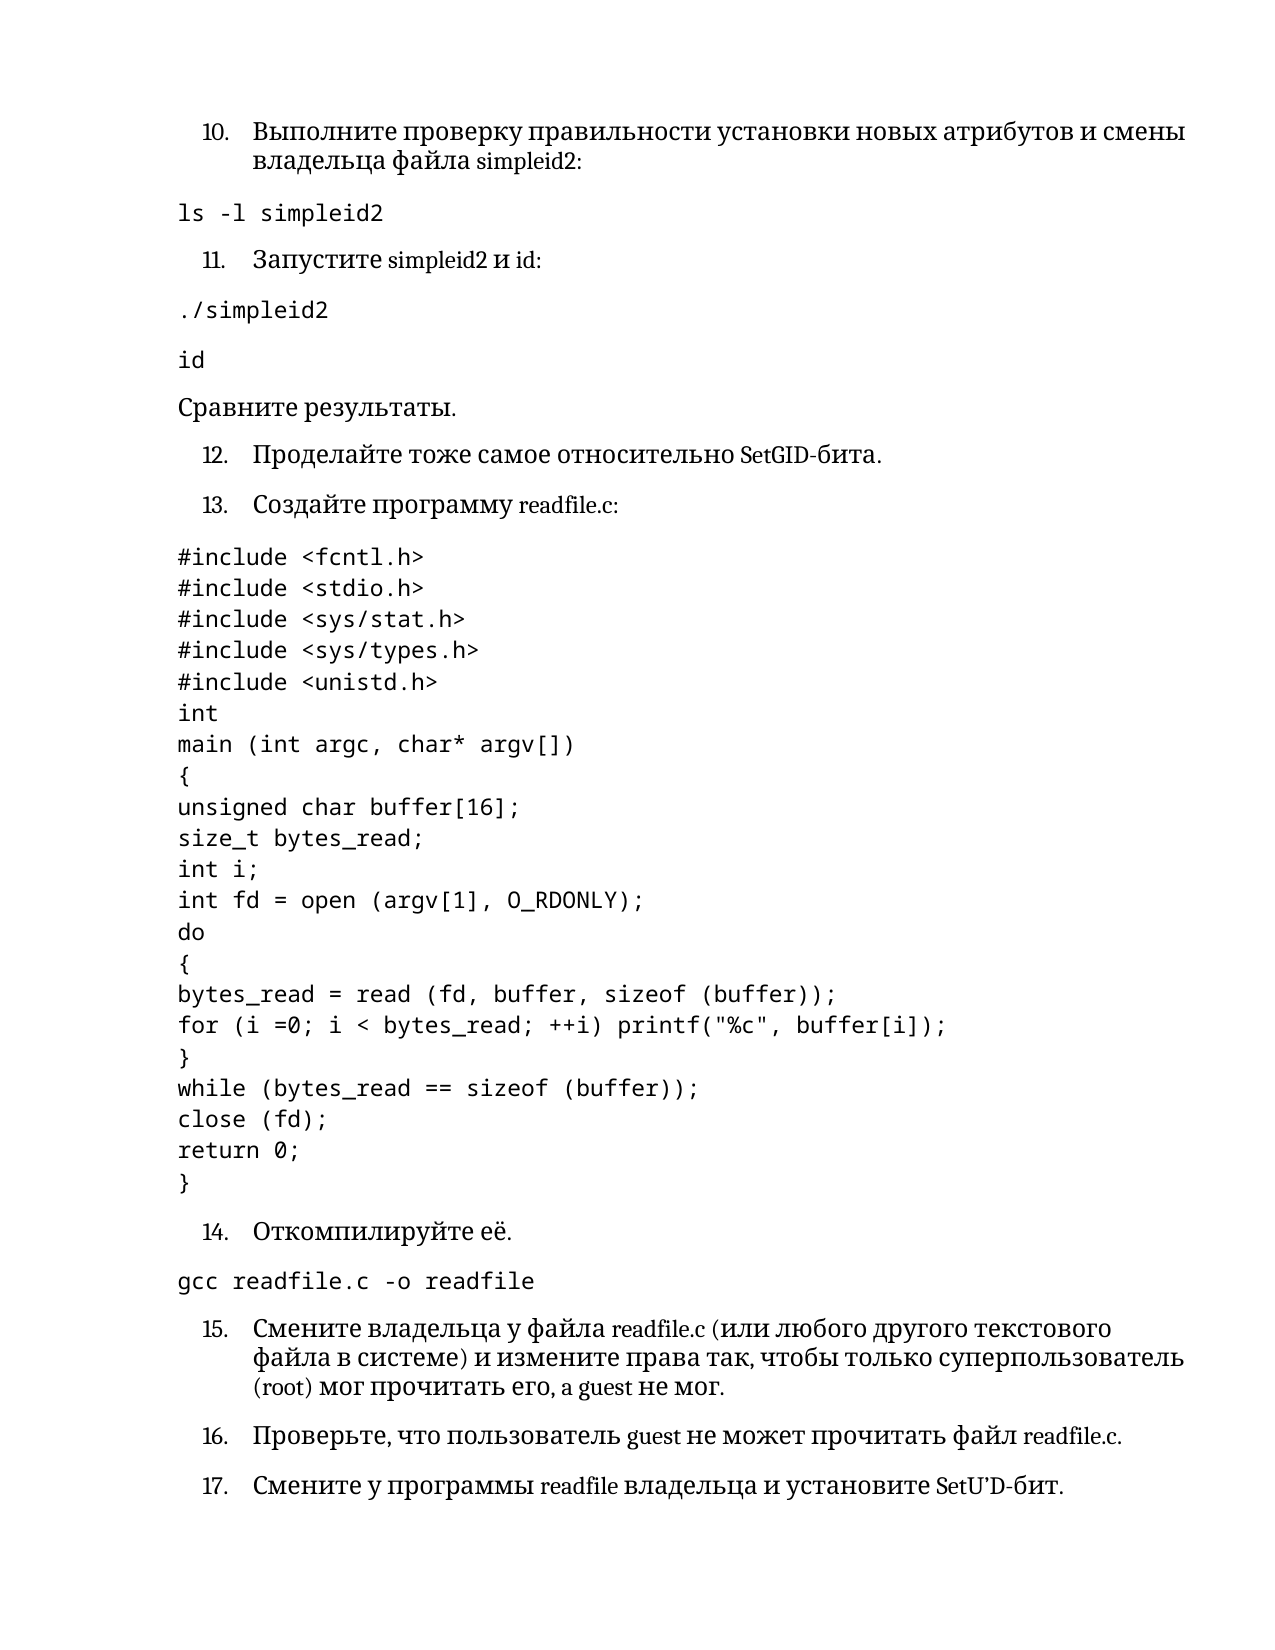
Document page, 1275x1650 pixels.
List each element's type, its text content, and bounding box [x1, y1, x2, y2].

text Сравните результаты. [177, 394, 1186, 423]
list Смените у программы readfile владельца и установите SetU’D-бит. [202, 1472, 1186, 1501]
text ./simpleid2 [177, 294, 1186, 325]
list Выполните проверку правильности установки новых атрибутов и смены владельца файла simpleid2: [202, 118, 1186, 176]
text #include <fcntl.h> #include <stdio.h> #include <sys/stat.h> #include <sys/types.h> #include <unistd.h> int main (int argc, char* argv[]) { unsigned char buffer[16]; size_t bytes_read; int i; int fd = open (argv[1], O_RDONLY); do { bytes_read = read (fd, buffer, sizeof (buffer)); for (i =0; i < bytes_read; ++i) printf("%c", buffer[i]); } while (bytes_read == sizeof (buffer)); close (fd); return 0; } [177, 541, 1186, 1197]
list Проделайте тоже самое относительно SetGID-бита. [202, 441, 1186, 470]
text ls -l simpleid2 [177, 196, 1186, 228]
list Смените владельца у файла readfile.c (или любого другого текстового файла в системе) и измените права так, чтобы только суперпользователь (root) мог прочитать его, a guest не мог. [202, 1315, 1186, 1401]
text id [177, 344, 1186, 375]
list Запустите simpleid2 и id: [202, 246, 1186, 275]
text gcc readfile.c -o readfile [177, 1265, 1186, 1296]
list Откомпилируйте её. [202, 1218, 1186, 1246]
list Проверьте, что пользователь guest не может прочитать файл readfile.c. [202, 1422, 1186, 1451]
list Создайте программу readfile.c: [202, 491, 1186, 520]
